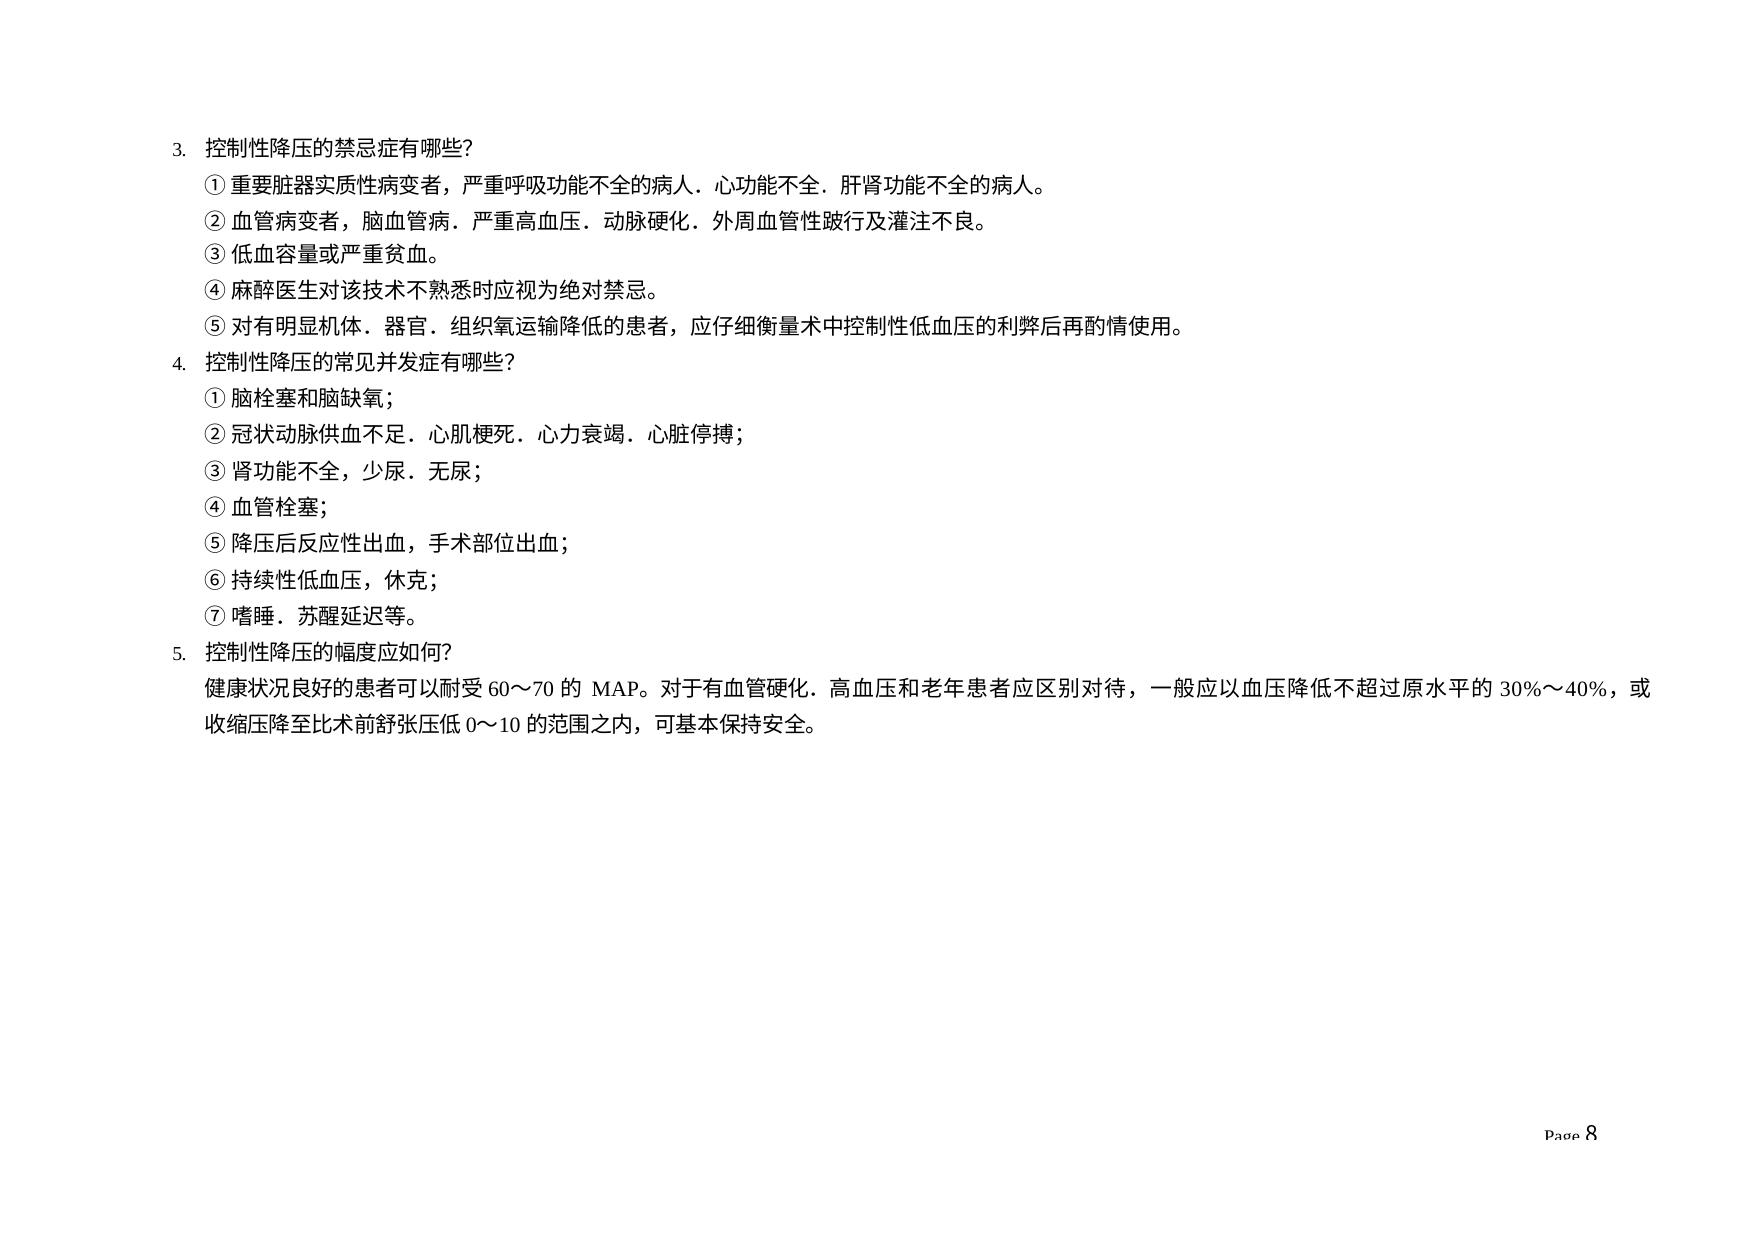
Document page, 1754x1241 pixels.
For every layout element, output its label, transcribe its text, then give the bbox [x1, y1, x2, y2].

text ⑦ 嗜睡．苏醒延迟等。 [204, 599, 1652, 630]
text ③ 肾功能不全，少尿．无尿； [204, 454, 1652, 486]
list 控制性降压的常见并发症有哪些？ [172, 345, 1652, 377]
text ② 血管病变者，脑血管病．严重高血压．动脉硬化．外周血管性跛行及灌注不良。 [204, 204, 1651, 236]
text ② 冠状动脉供血不足．心肌梗死．心力衰竭．心脏停搏； [204, 417, 1652, 449]
text ⑤ 降压后反应性出血，手术部位出血； [204, 526, 1652, 558]
list 控制性降压的禁忌症有哪些？ [172, 131, 1652, 163]
text ③ 低血容量或严重贫血。 [204, 241, 1652, 268]
text ④ 麻醉医生对该技术不熟悉时应视为绝对禁忌。 [204, 273, 1652, 304]
text 健康状况良好的患者可以耐受 60～70 的MAP。对于有血管硬化．高血压和老年患者应区别对待，一般应以血压降低不超过原水平的30%～40%，或收缩压降至比术前舒张压低 0～10 的范围之内，可基本保持安全。 [204, 671, 1652, 739]
text ① 脑栓塞和脑缺氧； [204, 381, 1652, 413]
text ① 重要脏器实质性病变者，严重呼吸功能不全的病人．心功能不全． 肝肾功能不全的病人。 [204, 168, 1652, 199]
text ④ 血管栓塞； [204, 490, 1652, 522]
text ⑥ 持续性低血压，休克； [204, 563, 1652, 594]
list 控制性降压的幅度应如何？ [172, 635, 1652, 667]
text ⑤ 对有明显机体．器官．组织氧运输降低的患者，应仔细衡量术中控制性低血压的利弊后再酌情使用。 [204, 309, 1651, 341]
